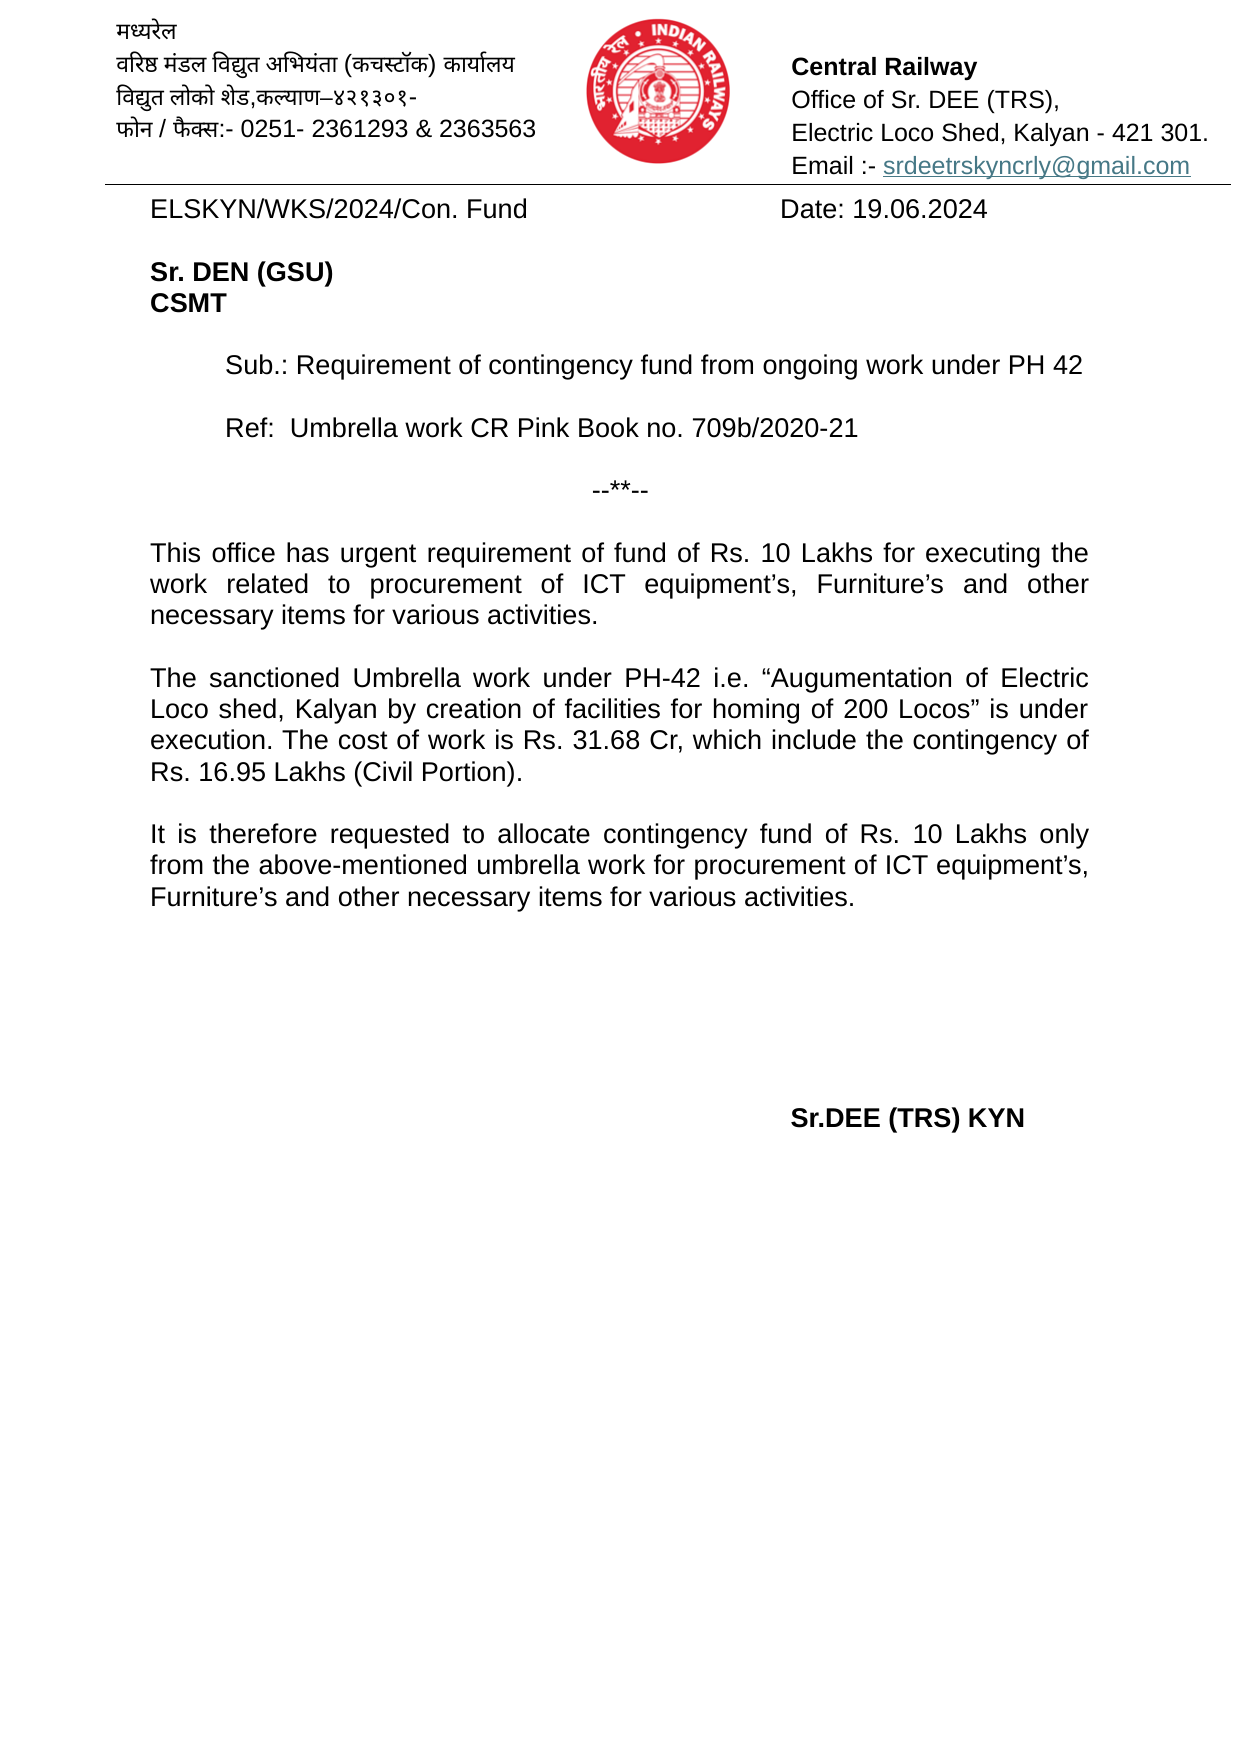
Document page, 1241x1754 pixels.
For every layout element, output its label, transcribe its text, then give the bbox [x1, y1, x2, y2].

text Ref: Umbrella work CR Pink Book no. 709b/2020-21 [225, 412, 1090, 443]
picture [586, 18, 730, 164]
text This office has urgent requirement of fund of Rs. 10 Lakhs for executing the work related to procurement of ICT equipment’s, Furniture’s and other necessary items for various activities. [150, 537, 1090, 631]
text ELSKYN/WKS/2024/Con. Fund Date: 19.06.2024 [150, 193, 1090, 224]
text Sr.DEE (TRS) KYN [150, 1102, 1090, 1133]
table_header [555, 19, 780, 184]
text The sanctioned Umbrella work under PH-42 i.e. “Augumentation of Electric Loco shed, Kalyan by creation of facilities for homing of 200 Locos” is under execution. The cost of work is Rs. 31.68 Cr, which include the contingency of Rs. 16.95 Lakhs (Civil Portion). [150, 662, 1090, 787]
table_header Central Railway Office of Sr. DEE (TRS), Electric Loco Shed, Kalyan - 421 301. Email :- srdeetrskyncrly@gmail.com [780, 19, 1231, 184]
text Sub.: Requirement of contingency fund from ongoing work under PH 42 [225, 349, 1090, 381]
text --**-- [150, 474, 1090, 506]
table_header मध्यरेल वरिष्ठ मंडल विद्युत अभियंता (कचस्टॉक) कार्यालय विद्युत लोको शेड,कल्याण–४२१३०१- फोन / फैक्स:- 0251- 2361293 & 2363563 [105, 19, 555, 184]
text CSMT [150, 287, 1090, 318]
text Sr. DEN (GSU) [150, 256, 1090, 287]
text It is therefore requested to allocate contingency fund of Rs. 10 Lakhs only from the above-mentioned umbrella work for procurement of ICT equipment’s, Furniture’s and other necessary items for various activities. [150, 818, 1090, 912]
